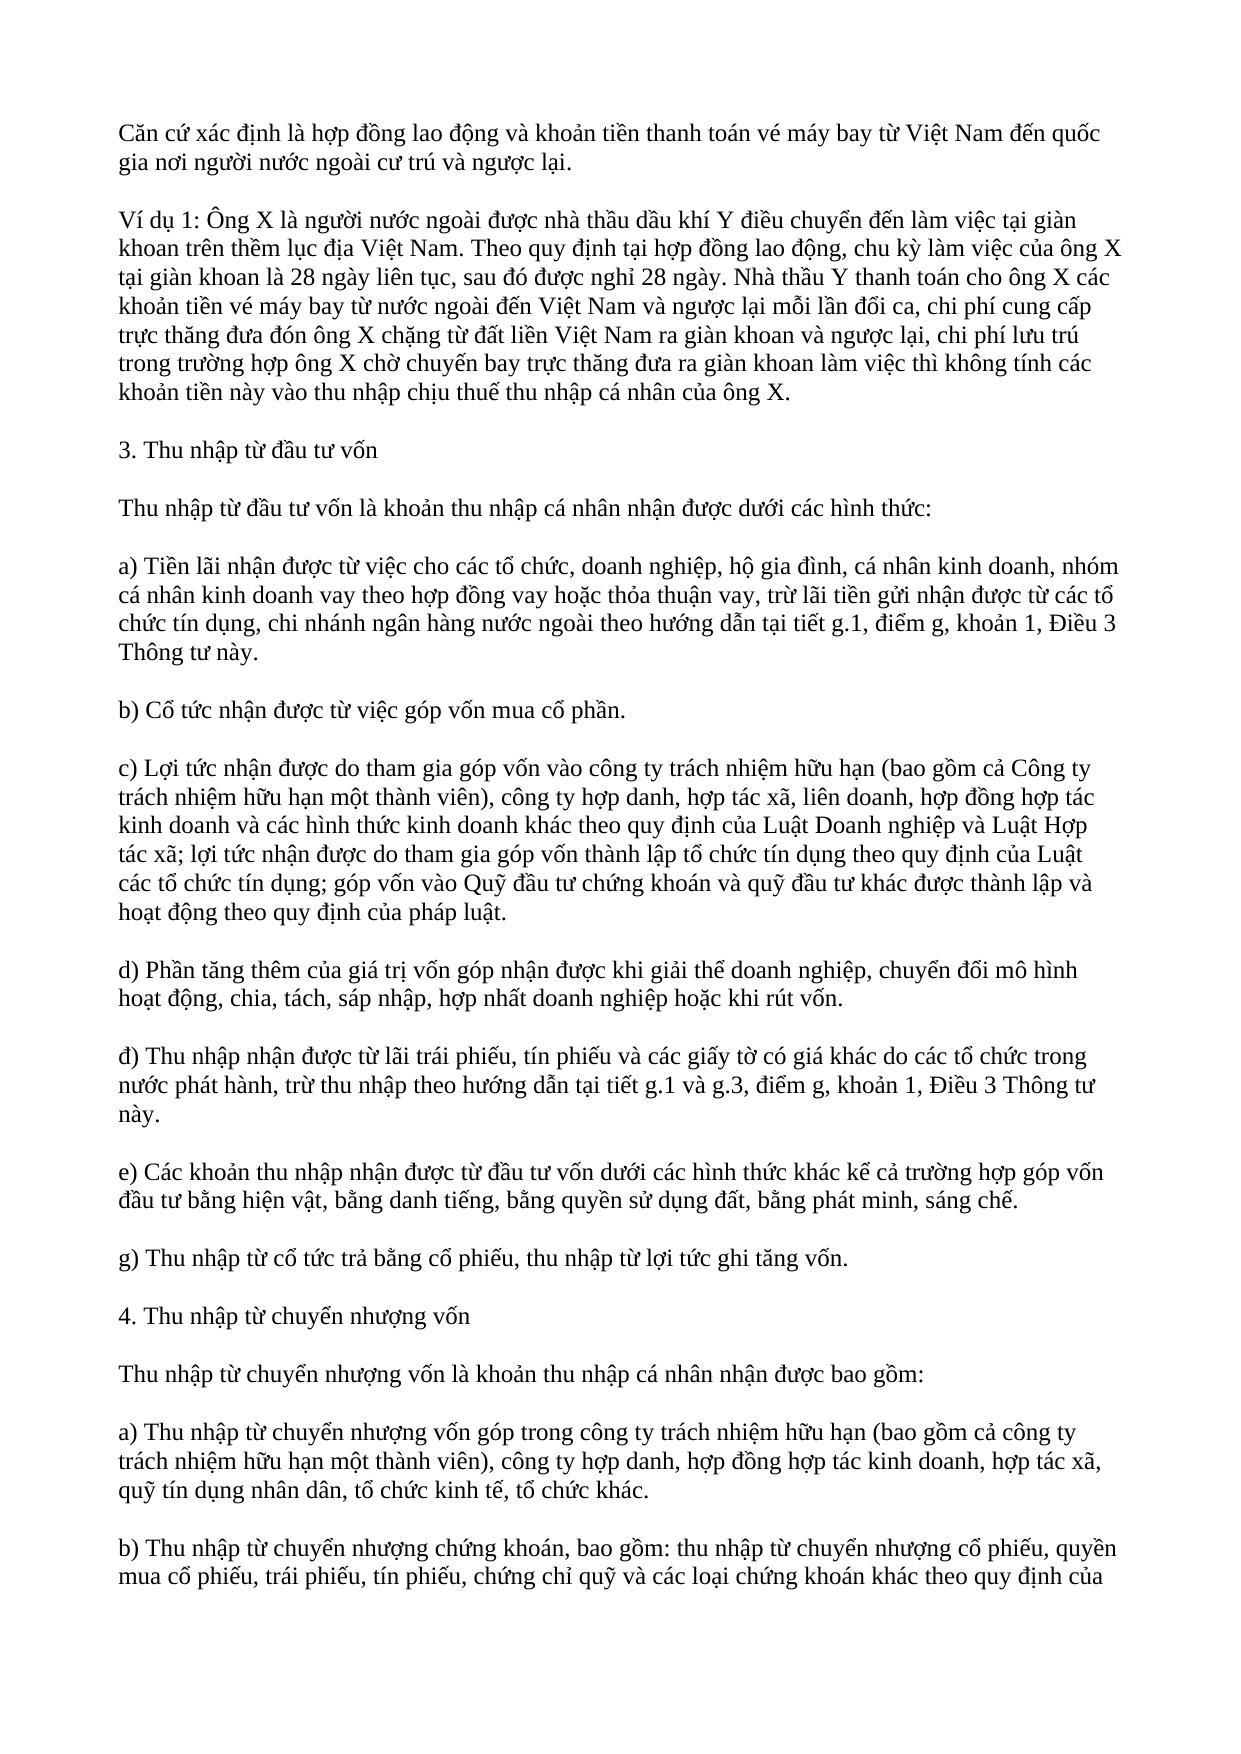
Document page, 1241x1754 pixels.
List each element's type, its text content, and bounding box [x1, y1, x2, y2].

text a) Tiền lãi nhận được từ việc cho các tổ chức, doanh nghiệp, hộ gia đình, cá nhân kinh doanh, nhóm cá nhân kinh doanh vay theo hợp đồng vay hoặc thỏa thuận vay, trừ lãi tiền gửi nhận được từ các tổ chức tín dụng, chi nhánh ngân hàng nước ngoài theo hướng dẫn tại tiết g.1, điểm g, khoản 1, Điều 3 Thông tư này. [118, 551, 1122, 666]
text e) Các khoản thu nhập nhận được từ đầu tư vốn dưới các hình thức khác kể cả trường hợp góp vốn đầu tư bằng hiện vật, bằng danh tiếng, bằng quyền sử dụng đất, bằng phát minh, sáng chế. [118, 1157, 1122, 1214]
text d) Phần tăng thêm của giá trị vốn góp nhận được khi giải thể doanh nghiệp, chuyển đổi mô hình hoạt động, chia, tách, sáp nhập, hợp nhất doanh nghiệp hoặc khi rút vốn. [118, 955, 1122, 1012]
text Căn cứ xác định là hợp đồng lao động và khoản tiền thanh toán vé máy bay từ Việt Nam đến quốc gia nơi người nước ngoài cư trú và ngược lại. [118, 118, 1122, 176]
text Ví dụ 1: Ông X là người nước ngoài được nhà thầu dầu khí Y điều chuyển đến làm việc tại giàn khoan trên thềm lục địa Việt Nam. Theo quy định tại hợp đồng lao động, chu kỳ làm việc của ông X tại giàn khoan là 28 ngày liên tục, sau đó được nghỉ 28 ngày. Nhà thầu Y thanh toán cho ông X các khoản tiền vé máy bay từ nước ngoài đến Việt Nam và ngược lại mỗi lần đổi ca, chi phí cung cấp trực thăng đưa đón ông X chặng từ đất liền Việt Nam ra giàn khoan và ngược lại, chi phí lưu trú trong trường hợp ông X chờ chuyến bay trực thăng đưa ra giàn khoan làm việc thì không tính các khoản tiền này vào thu nhập chịu thuế thu nhập cá nhân của ông X. [118, 205, 1122, 406]
text c) Lợi tức nhận được do tham gia góp vốn vào công ty trách nhiệm hữu hạn (bao gồm cả Công ty trách nhiệm hữu hạn một thành viên), công ty hợp danh, hợp tác xã, liên doanh, hợp đồng hợp tác kinh doanh và các hình thức kinh doanh khác theo quy định của Luật Doanh nghiệp và Luật Hợp tác xã; lợi tức nhận được do tham gia góp vốn thành lập tổ chức tín dụng theo quy định của Luật các tổ chức tín dụng; góp vốn vào Quỹ đầu tư chứng khoán và quỹ đầu tư khác được thành lập và hoạt động theo quy định của pháp luật. [118, 753, 1122, 926]
text b) Cổ tức nhận được từ việc góp vốn mua cổ phần. [118, 695, 1122, 724]
text Thu nhập từ chuyển nhượng vốn là khoản thu nhập cá nhân nhận được bao gồm: [118, 1359, 1122, 1388]
text Thu nhập từ đầu tư vốn là khoản thu nhập cá nhân nhận được dưới các hình thức: [118, 493, 1122, 522]
text a) Thu nhập từ chuyển nhượng vốn góp trong công ty trách nhiệm hữu hạn (bao gồm cả công ty trách nhiệm hữu hạn một thành viên), công ty hợp danh, hợp đồng hợp tác kinh doanh, hợp tác xã, quỹ tín dụng nhân dân, tổ chức kinh tế, tổ chức khác. [118, 1417, 1122, 1503]
text 4. Thu nhập từ chuyển nhượng vốn [118, 1301, 1122, 1330]
text đ) Thu nhập nhận được từ lãi trái phiếu, tín phiếu và các giấy tờ có giá khác do các tổ chức trong nước phát hành, trừ thu nhập theo hướng dẫn tại tiết g.1 và g.3, điểm g, khoản 1, Điều 3 Thông tư này. [118, 1041, 1122, 1128]
text 3. Thu nhập từ đầu tư vốn [118, 435, 1122, 464]
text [118, 1533, 1122, 1590]
text g) Thu nhập từ cổ tức trả bằng cổ phiếu, thu nhập từ lợi tức ghi tăng vốn. [118, 1243, 1122, 1272]
